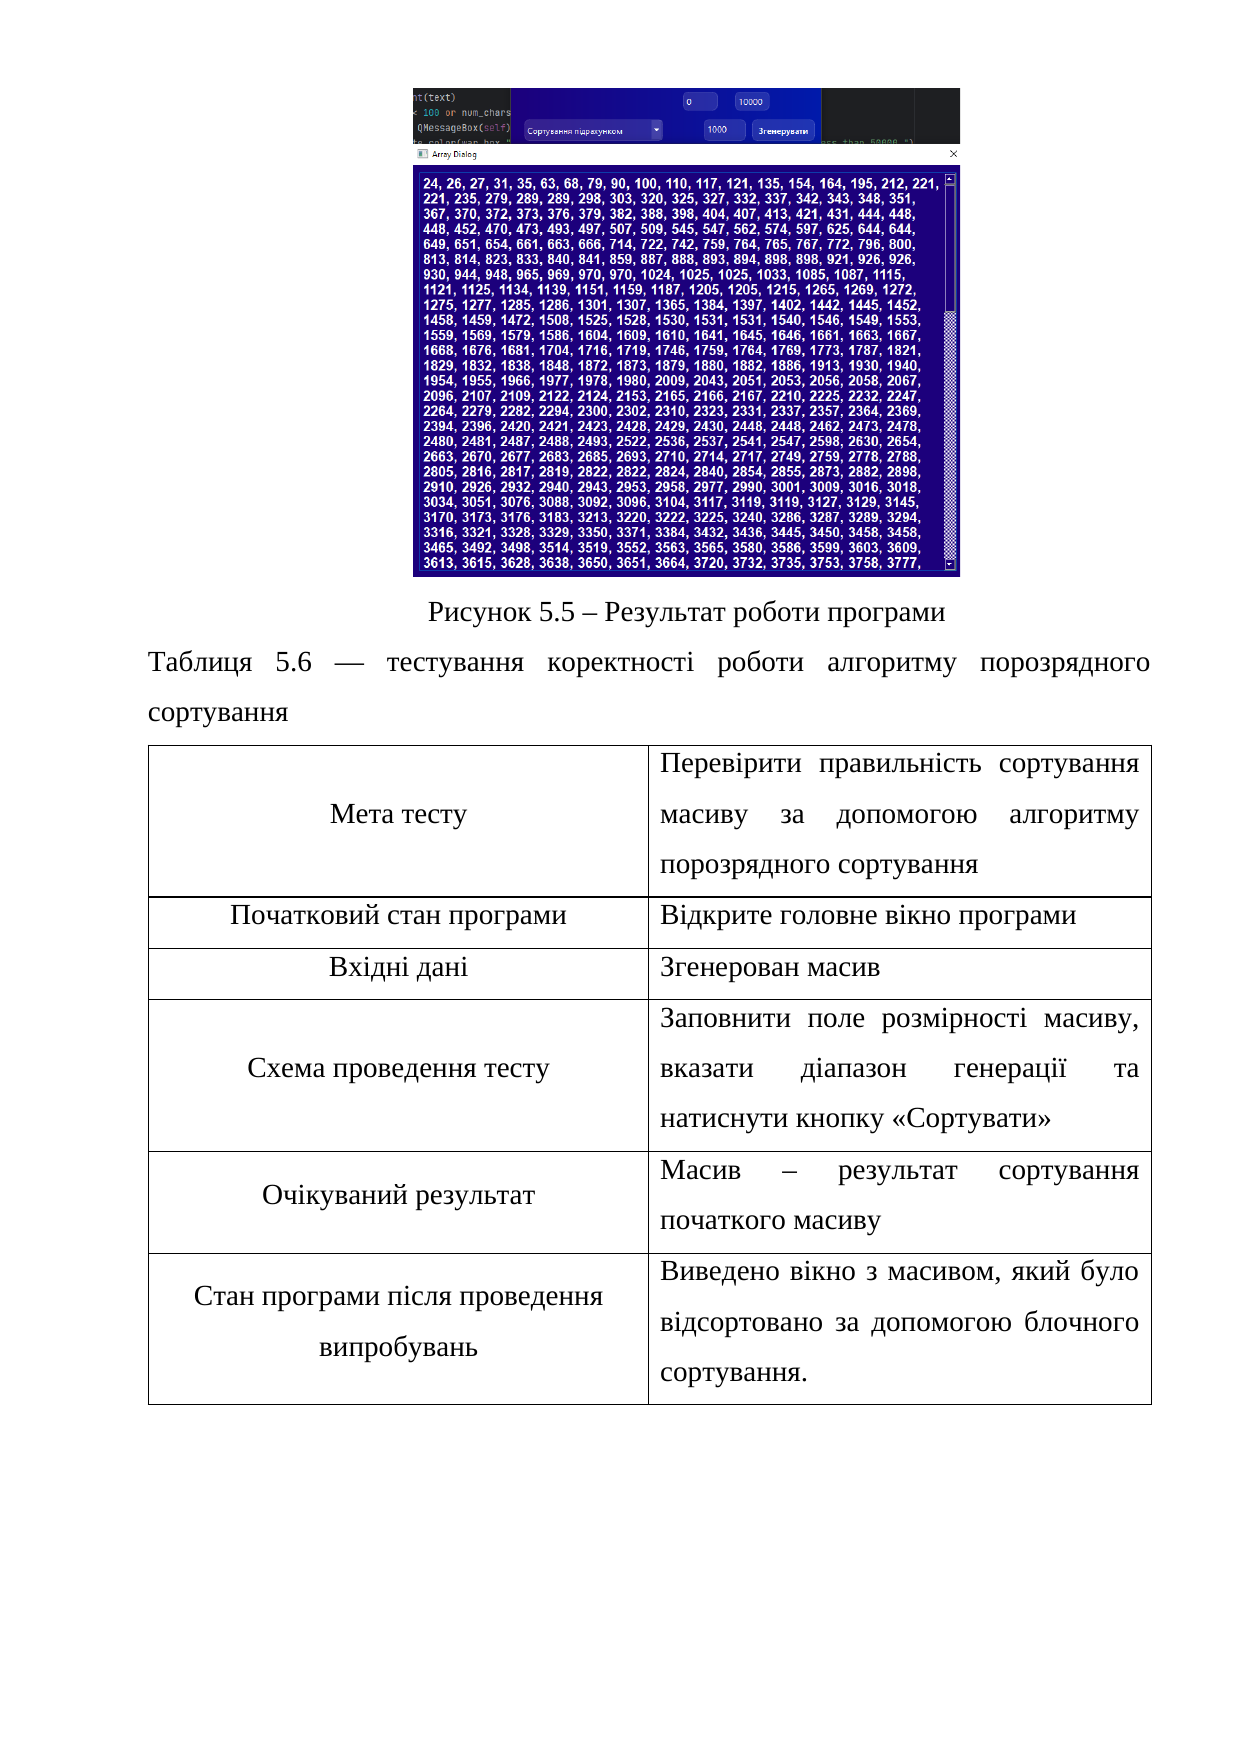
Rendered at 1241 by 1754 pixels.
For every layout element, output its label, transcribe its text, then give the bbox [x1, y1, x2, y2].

text Рисунок 5.5 – Результат роботи програми [221, 594, 1152, 627]
table_cell Схема проведення тесту [149, 1000, 648, 1151]
table_cell Вхідні дані [149, 949, 648, 999]
table_header Перевірити правильність сортування масиву за допомогою алгоритму порозрядного сортування [649, 746, 1151, 896]
table_cell Масив – результат сортування початкого масиву [649, 1152, 1151, 1252]
table_header Мета тесту [149, 746, 648, 896]
table_cell Заповнити поле розмірності масиву, вказати діапазон генерації та натиснути кнопку «Сортувати» [649, 1000, 1151, 1151]
table_cell Очікуваний результат [149, 1152, 648, 1252]
table_cell Стан програми після проведення випробувань [149, 1254, 648, 1404]
table_cell Початковий стан програми [149, 898, 648, 948]
table_cell Виведено вікно з масивом, який було відсортовано за допомогою блочного сортування. [649, 1254, 1151, 1404]
picture [413, 88, 961, 577]
text Таблиця 5.6 — тестування коректності роботи алгоритму порозрядного сортування [148, 644, 1152, 728]
table_cell Відкрите головне вікно програми [649, 898, 1151, 948]
table_cell Згенерован масив [649, 949, 1151, 999]
